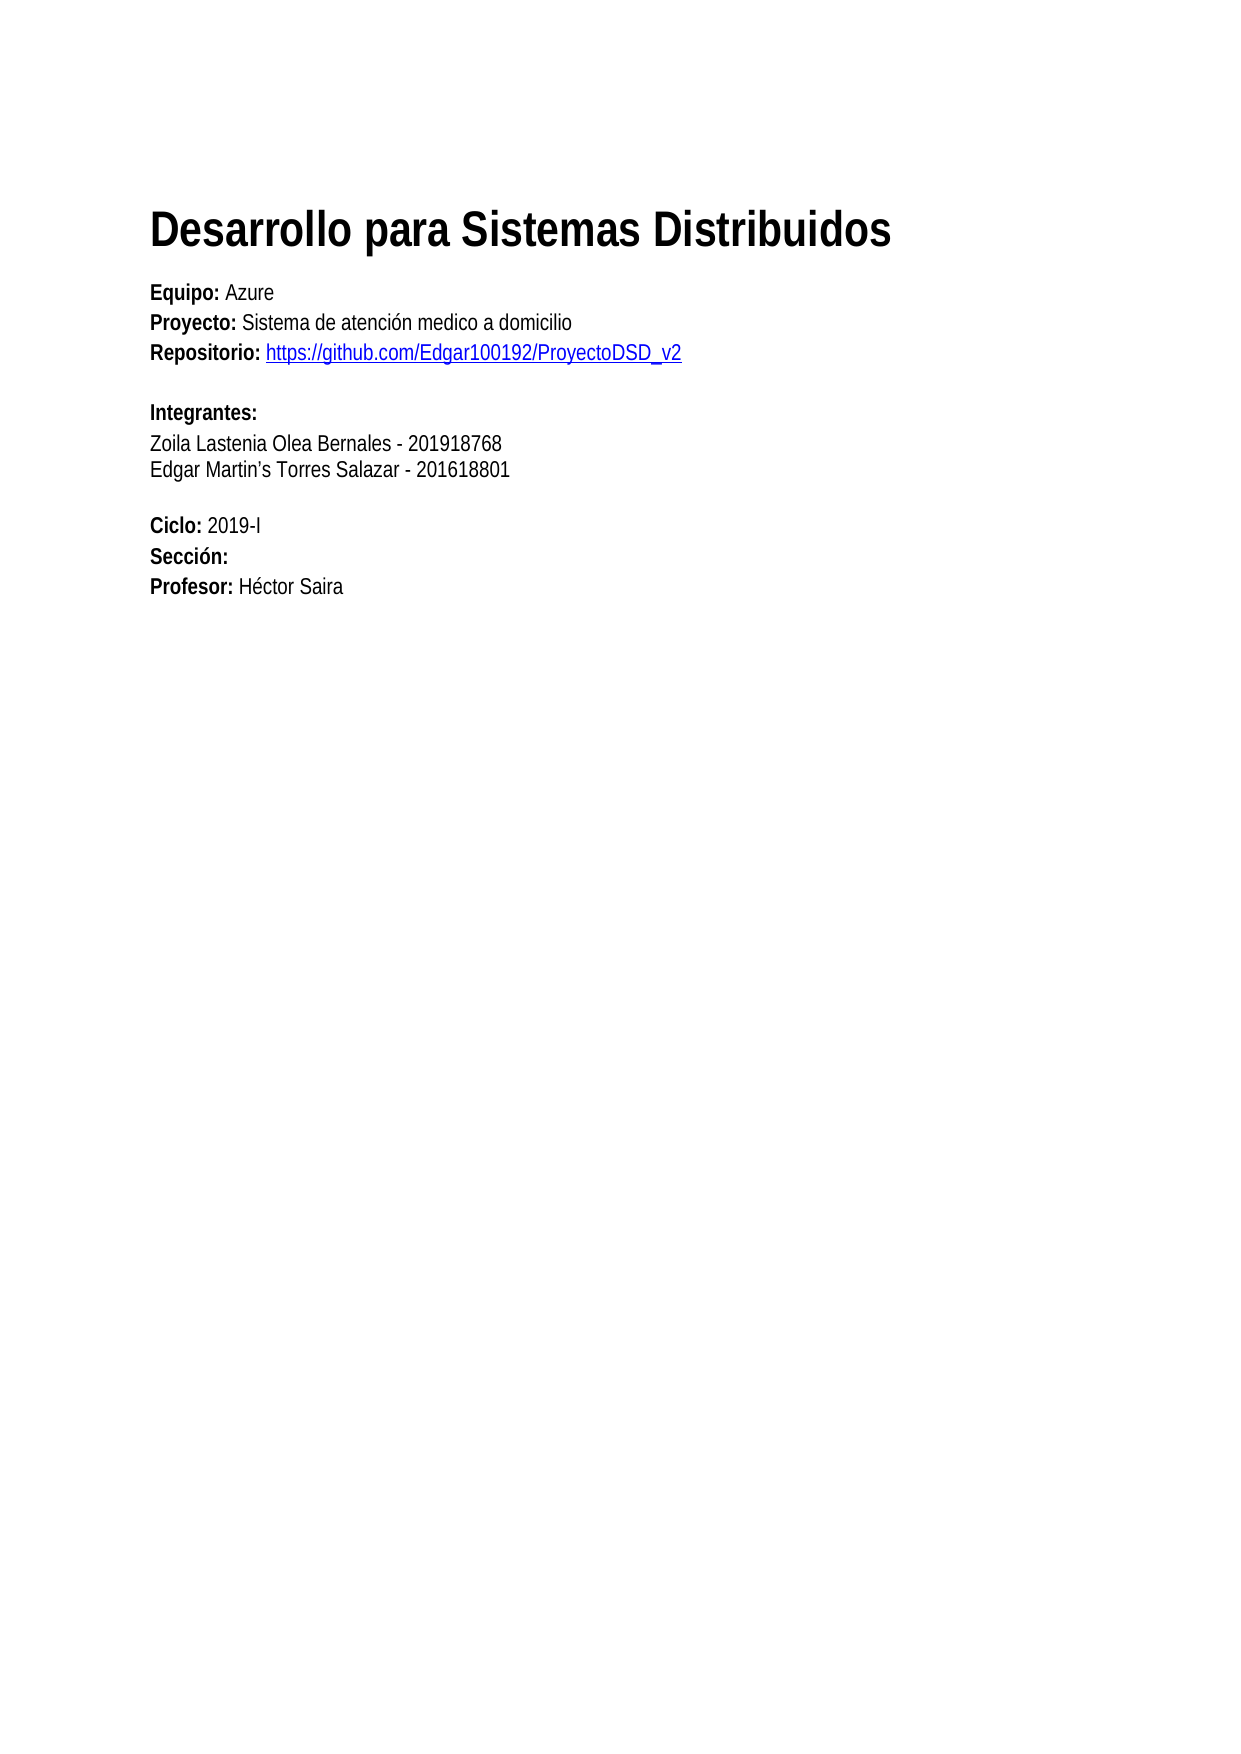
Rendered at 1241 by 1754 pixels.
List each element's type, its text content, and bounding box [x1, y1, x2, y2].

text Sección: [150, 543, 1090, 569]
text Equipo: Azure [150, 278, 1090, 305]
text Ciclo: 2019-I [150, 512, 1090, 539]
text Integrantes: [150, 399, 1090, 426]
text Edgar Martin’s Torres Salazar - 201618801 [150, 456, 1090, 482]
text Repositorio: https://github.com/Edgar100192/ProyectoDSD_v2 [150, 339, 1090, 365]
subtitle Desarrollo para Sistemas Distribuidos [150, 200, 1090, 257]
text Zoila Lastenia Olea Bernales - 201918768 [150, 429, 1090, 456]
text Profesor: Héctor Saira [150, 573, 1090, 599]
text Proyecto: Sistema de atención medico a domicilio [150, 309, 1090, 335]
